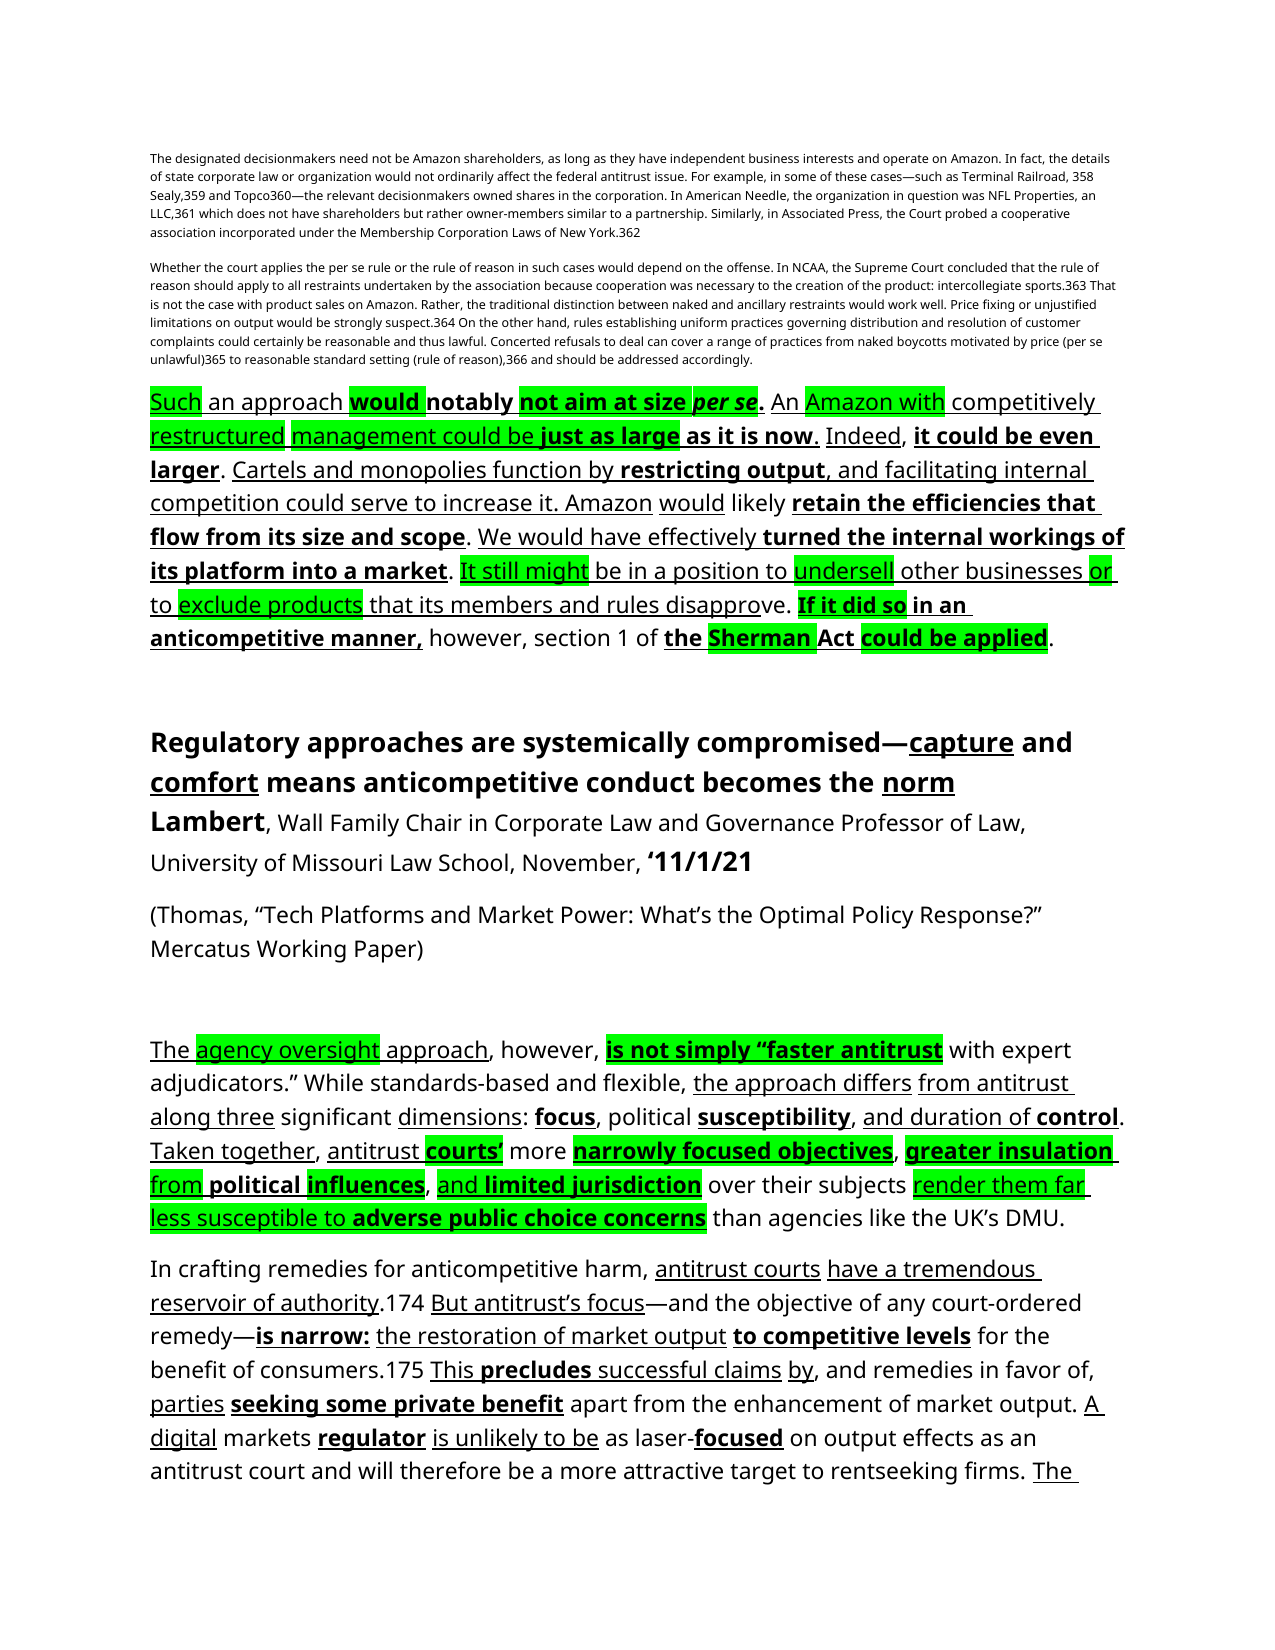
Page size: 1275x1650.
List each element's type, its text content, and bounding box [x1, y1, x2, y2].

text The agency oversight approach, however, is not simply “faster antitrust with expert adjudicators.” While standards-based and flexible, the approach differs from antitrust along three significant dimensions: focus, political susceptibility, and duration of control. Taken together, antitrust courts’ more narrowly focused objectives, greater insulation from political influences, and limited jurisdiction over their subjects render them far less susceptible to adverse public choice concerns than agencies like the UK’s DMU. [150, 1034, 1125, 1234]
text The designated decisionmakers need not be Amazon shareholders, as long as they have independent business interests and operate on Amazon. In fact, the details of state corporate law or organization would not ordinarily affect the federal antitrust issue. For example, in some of these cases—such as Terminal Railroad, 358 Sealy,359 and Topco360—the relevant decisionmakers owned shares in the corporation. In American Needle, the organization in question was NFL Properties, an LLC,361 which does not have shareholders but rather owner-members similar to a partnership. Similarly, in Associated Press, the Court probed a cooperative association incorporated under the Membership Corporation Laws of New York.362 [150, 150, 1125, 241]
text Regulatory approaches are systemically compromised—capture and comfort means anticompetitive conduct becomes the norm [150, 723, 1125, 800]
text Lambert, Wall Family Chair in Corporate Law and Governance Professor of Law, University of Missouri Law School, November, ‘11/1/21 [150, 803, 1125, 879]
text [150, 1253, 1125, 1487]
text Such an approach would notably not aim at size per se. An Amazon with competitively restructured management could be just as large as it is now. Indeed, it could be even larger. Cartels and monopolies function by restricting output, and facilitating internal competition could serve to increase it. Amazon would likely retain the efficiencies that flow from its size and scope. We would have effectively turned the internal workings of its platform into a market. It still might be in a position to undersell other businesses or to exclude products that its members and rules disapprove. If it did so in an anticompetitive manner, however, section 1 of the Sherman Act could be applied. [150, 386, 1125, 654]
text Whether the court applies the per se rule or the rule of reason in such cases would depend on the offense. In NCAA, the Supreme Court concluded that the rule of reason should apply to all restraints undertaken by the association because cooperation was necessary to the creation of the product: intercollegiate sports.363 That is not the case with product sales on Amazon. Rather, the traditional distinction between naked and ancillary restraints would work well. Price fixing or unjustified limitations on output would be strongly suspect.364 On the other hand, rules establishing uniform practices governing distribution and resolution of customer complaints could certainly be reasonable and thus lawful. Concerted refusals to deal can cover a range of practices from naked boycotts motivated by price (per se unlawful)365 to reasonable standard setting (rule of reason),366 and should be addressed accordingly. [150, 259, 1125, 368]
text (Thomas, “Tech Platforms and Market Power: What’s the Optimal Policy Response?” Mercatus Working Paper) [150, 899, 1125, 964]
